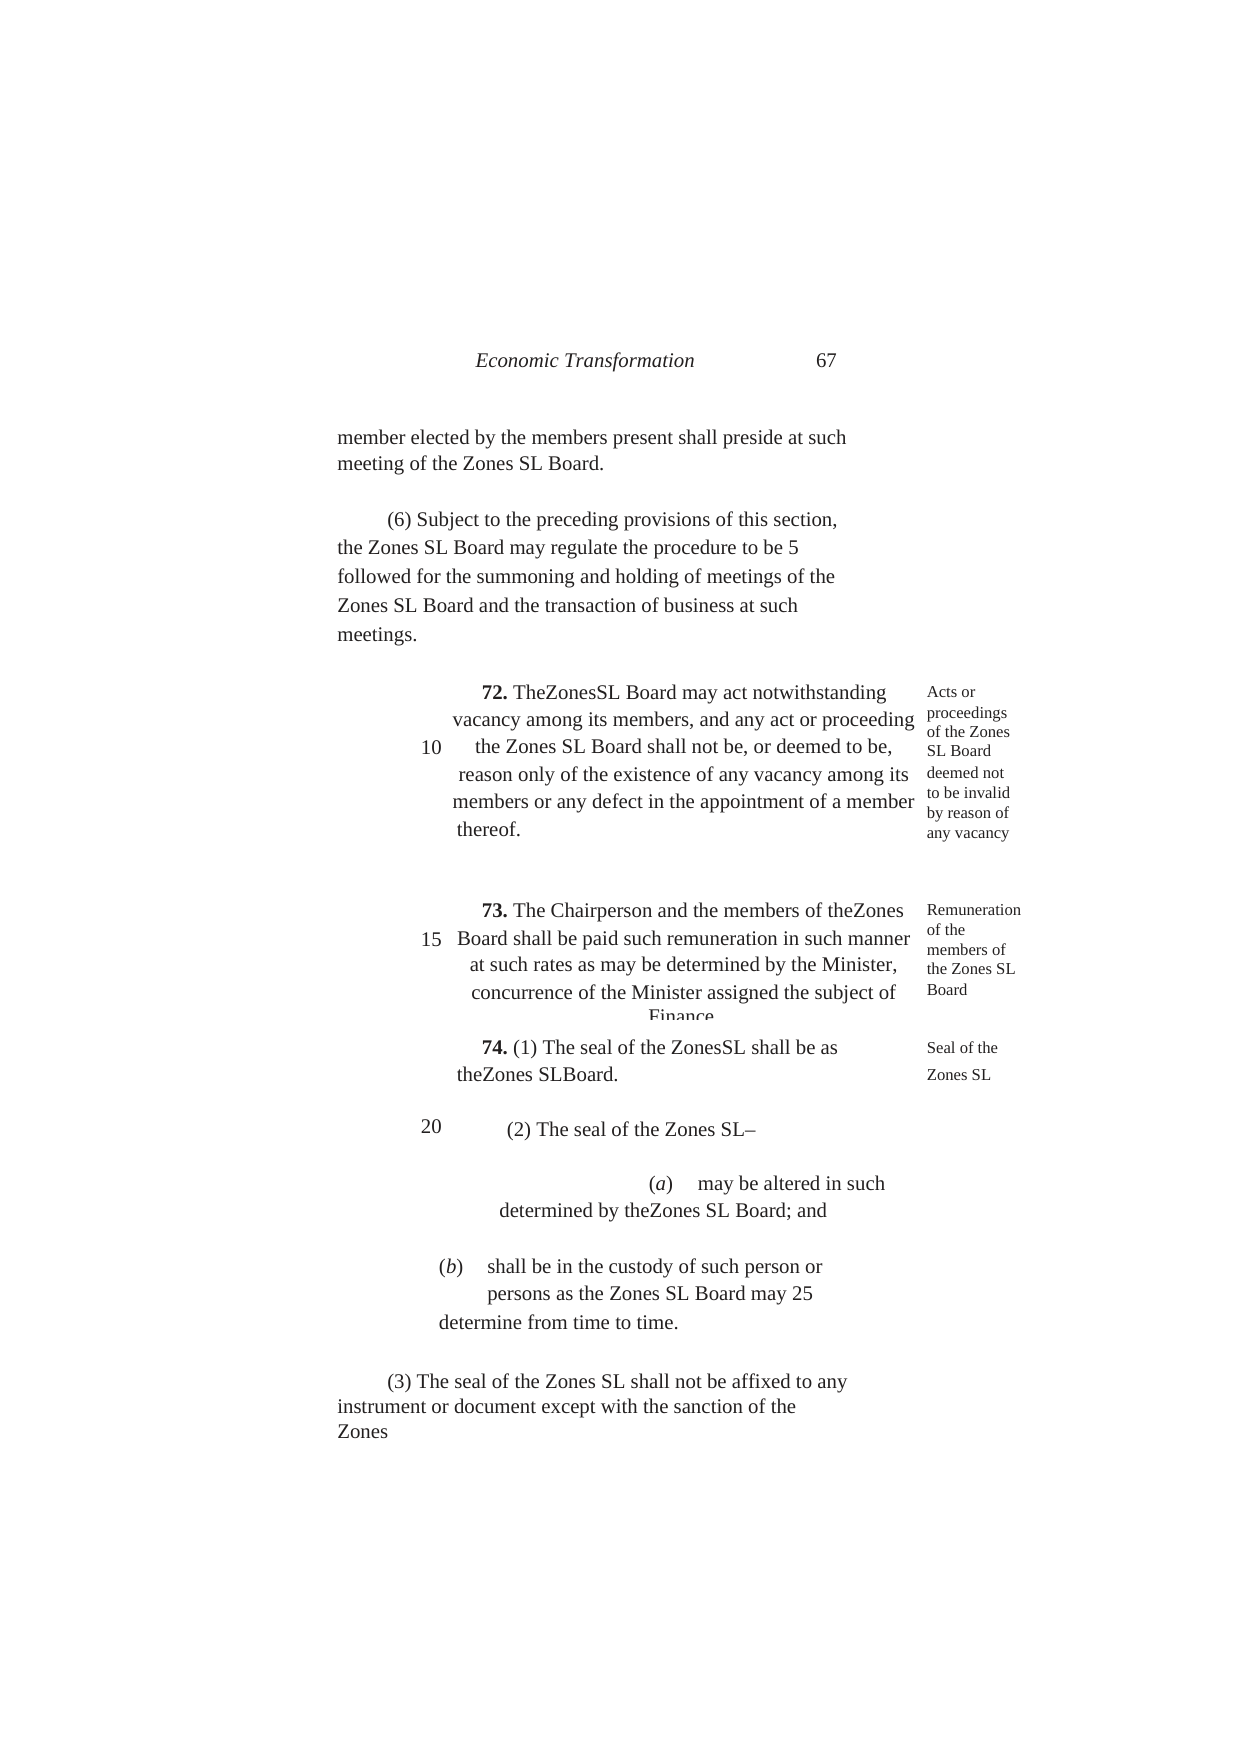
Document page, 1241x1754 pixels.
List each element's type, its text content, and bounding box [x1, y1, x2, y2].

text determined by theZones SL Board; and [150, 1199, 827, 1223]
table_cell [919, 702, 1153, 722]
text (6) Subject to the preceding provisions of this section, the Zones SL Board may regulate the procedure to be 5 followed for the summoning and holding of meetings of the Zones SL Board and the transaction of business at such meetings. [306, 507, 850, 647]
text (b) shall be in the custody of such person or persons as the Zones SL Board may 25 determine from time to time. [300, 1253, 850, 1336]
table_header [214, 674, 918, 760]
text Economic Transformation 67 [475, 348, 1090, 372]
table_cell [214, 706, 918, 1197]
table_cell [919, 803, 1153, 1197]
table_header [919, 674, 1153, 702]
text member elected by the members present shall preside at such meeting of the Zones SL Board. [337, 425, 850, 475]
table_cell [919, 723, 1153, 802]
text (3) The seal of the Zones SL shall not be affixed to any instrument or document except with the sanction of the Zones [337, 1368, 850, 1443]
